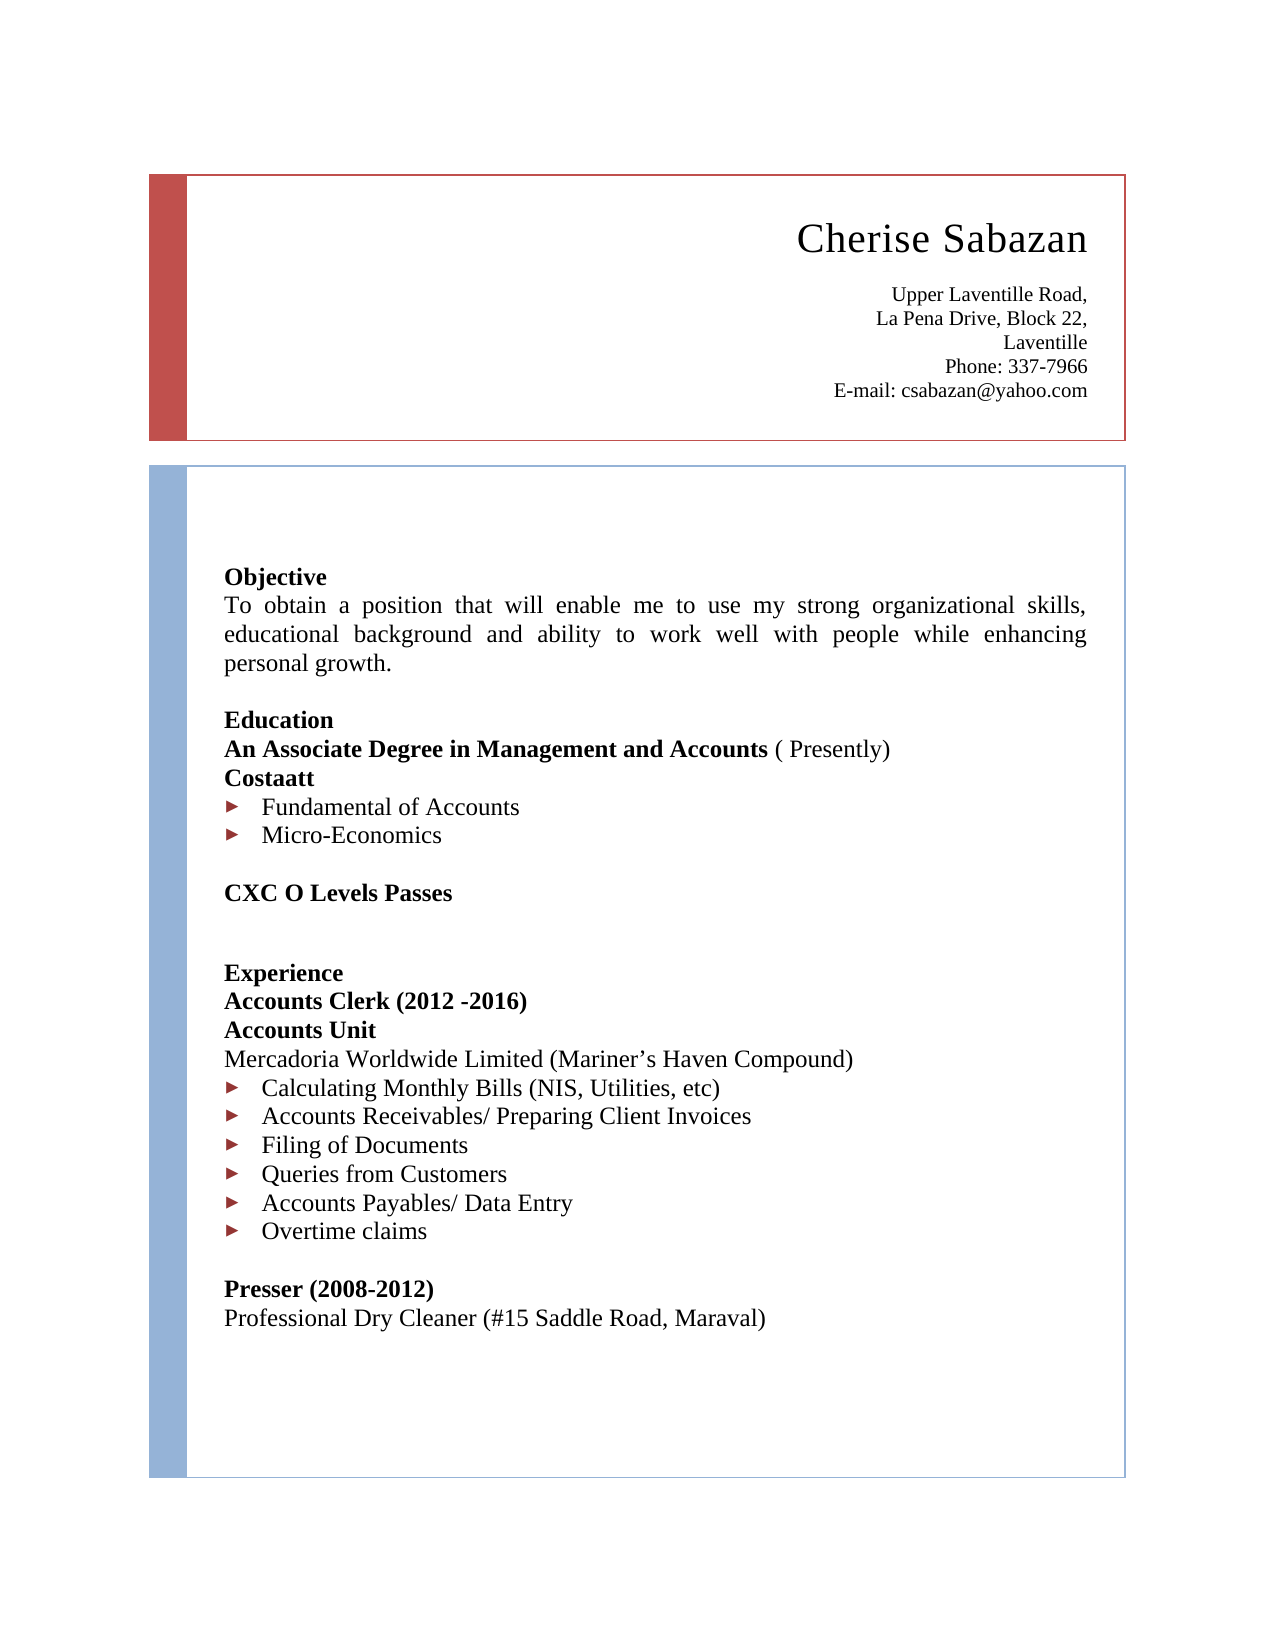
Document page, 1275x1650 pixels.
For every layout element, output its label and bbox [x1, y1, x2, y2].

table_header [187, 467, 1124, 1477]
table_header [151, 467, 186, 1477]
